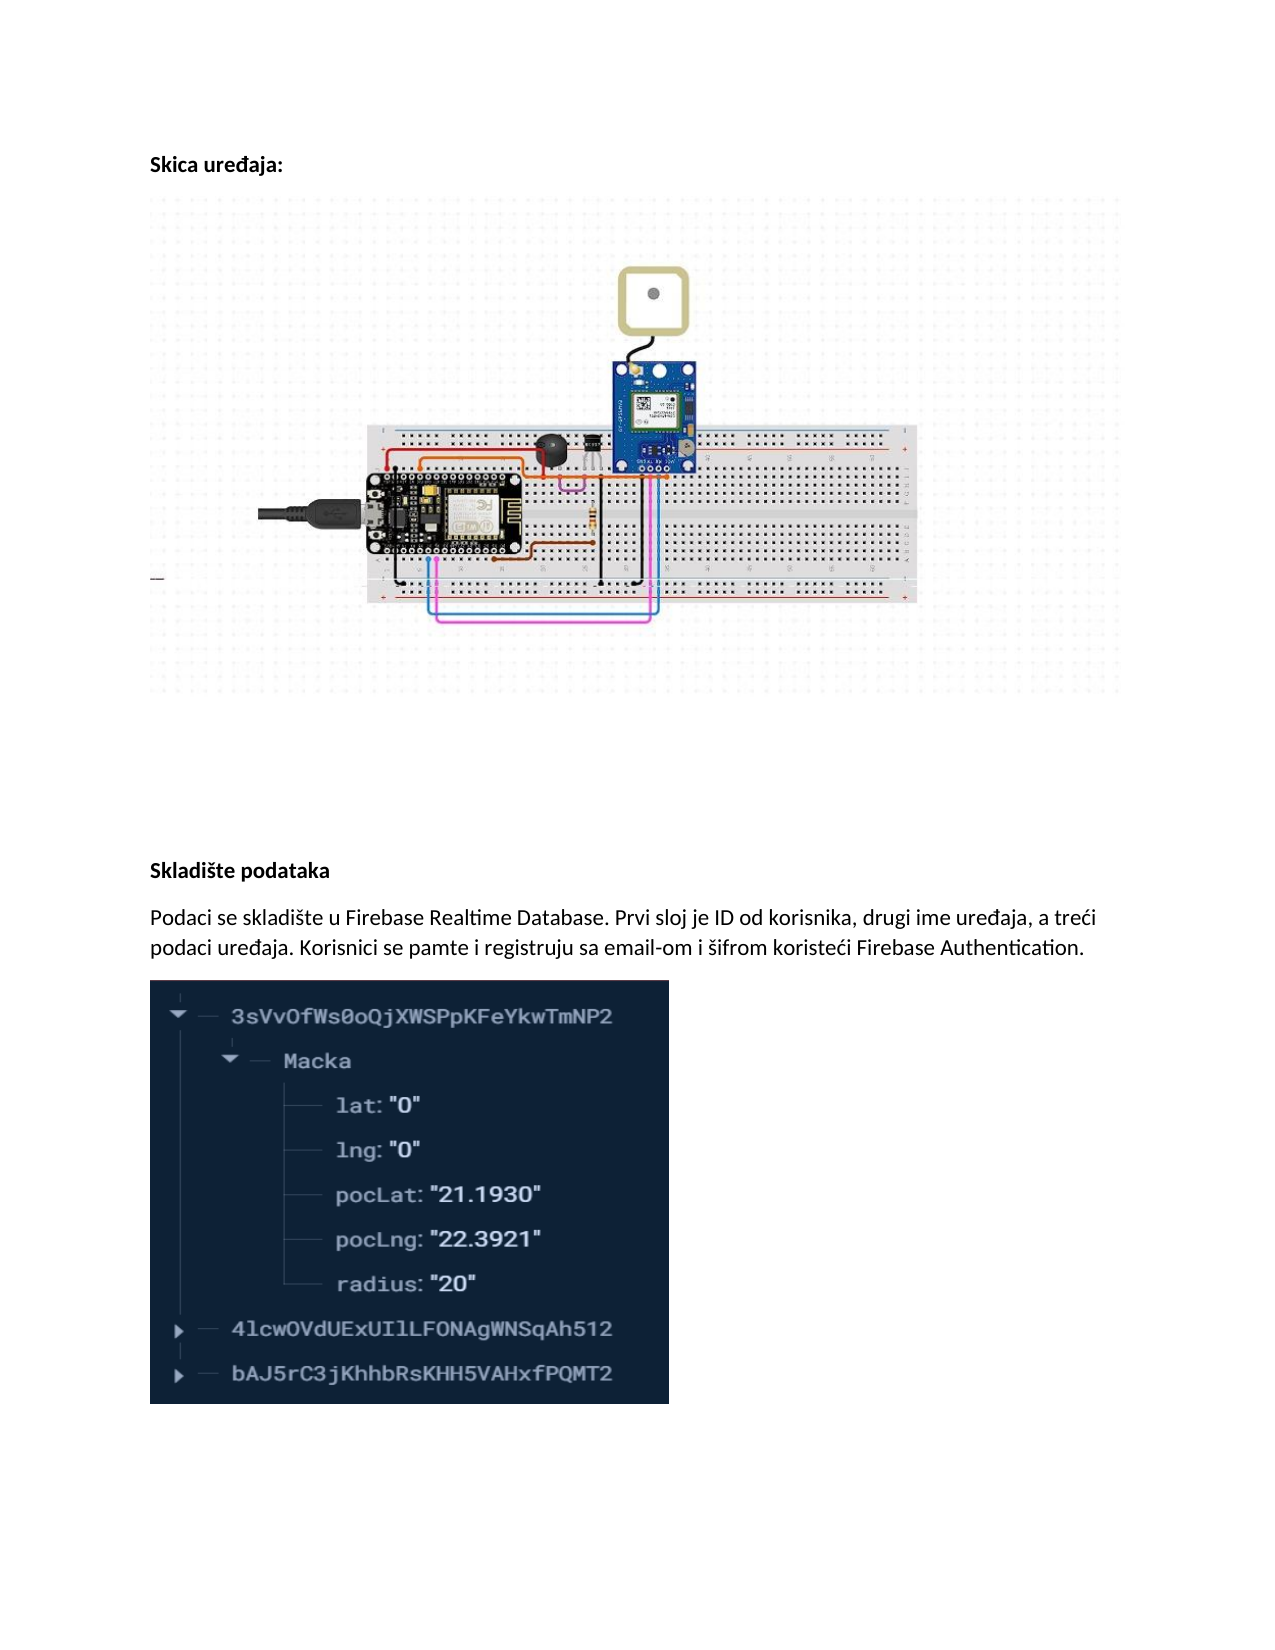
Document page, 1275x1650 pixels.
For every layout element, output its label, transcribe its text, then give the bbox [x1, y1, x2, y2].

text Skica uređaja: [150, 150, 1125, 178]
picture [150, 980, 669, 1404]
text Podaci se skladište u Firebase Realtime Database. Prvi sloj je ID od korisnika, drugi ime uređaja, a treći podaci uređaja. Korisnici se pamte i registruju sa email-om i šifrom koristeći Firebase Authentication. [150, 903, 1125, 961]
text Skladište podataka [150, 856, 1125, 884]
picture [150, 196, 1125, 697]
